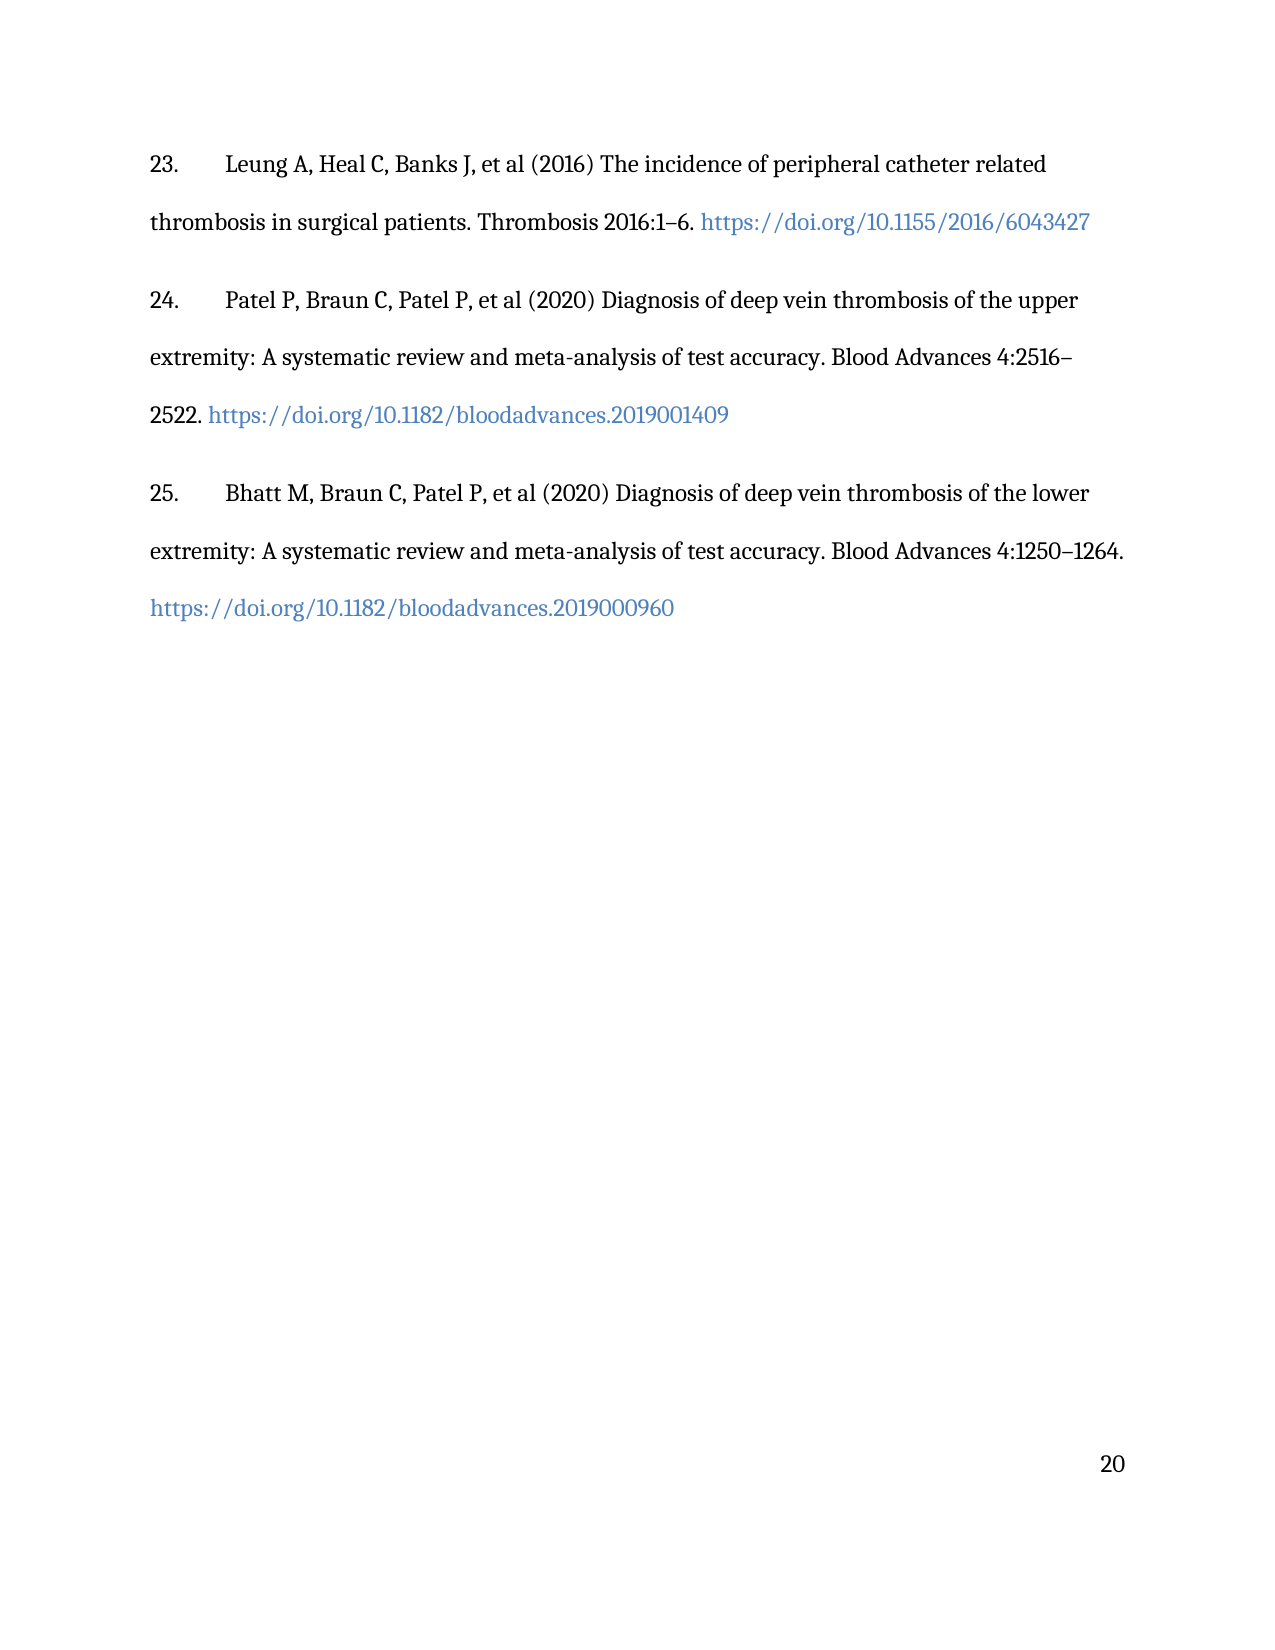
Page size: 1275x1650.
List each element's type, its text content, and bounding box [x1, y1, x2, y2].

text 24. Patel P, Braun C, Patel P, et al (2020) Diagnosis of deep vein thrombosis of the upper extremity: A systematic review and meta-analysis of test accuracy. Blood Advances 4:2516–2522. https://doi.org/10.1182/bloodadvances.2019001409 [150, 286, 1125, 429]
text 23. Leung A, Heal C, Banks J, et al (2016) The incidence of peripheral catheter related thrombosis in surgical patients. Thrombosis 2016:1–6. https://doi.org/10.1155/2016/6043427 [150, 150, 1125, 236]
text 25. Bhatt M, Braun C, Patel P, et al (2020) Diagnosis of deep vein thrombosis of the lower extremity: A systematic review and meta-analysis of test accuracy. Blood Advances 4:1250–1264. https://doi.org/10.1182/bloodadvances.2019000960 [150, 479, 1125, 623]
